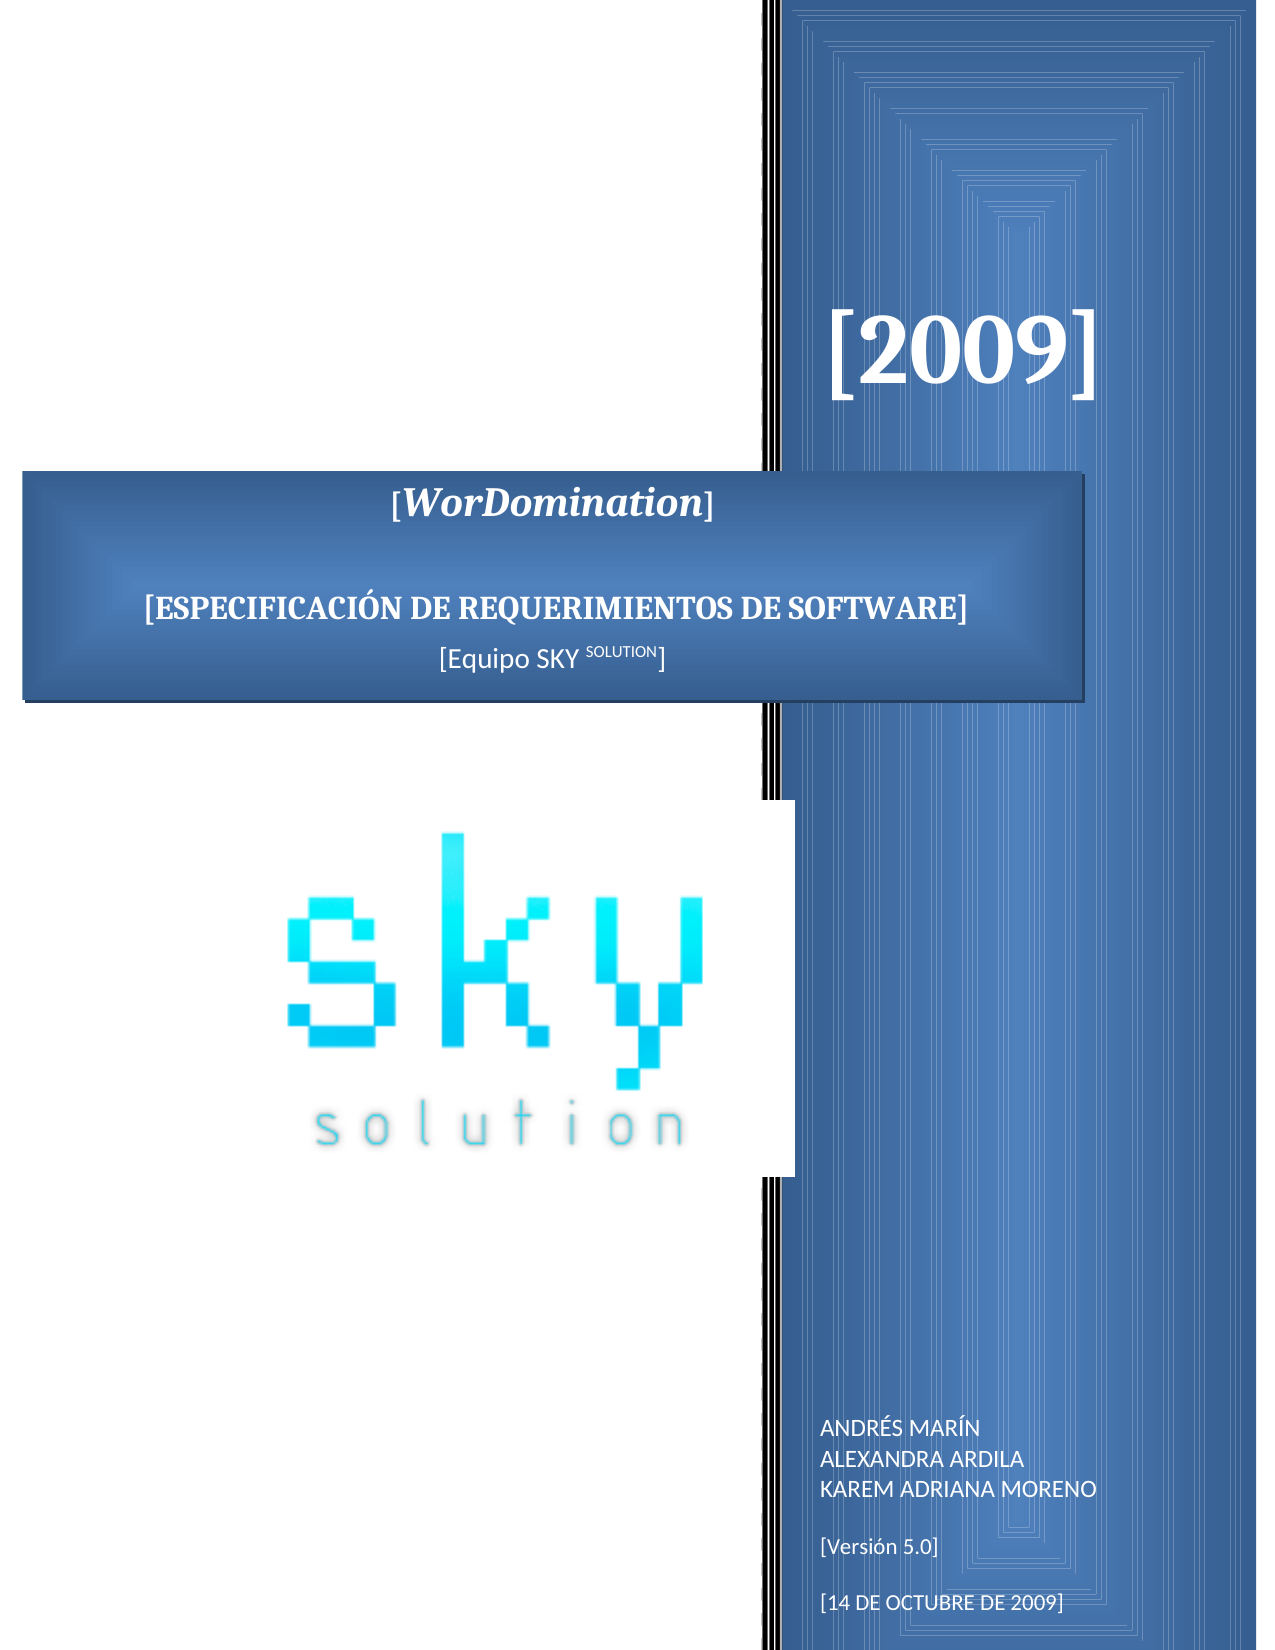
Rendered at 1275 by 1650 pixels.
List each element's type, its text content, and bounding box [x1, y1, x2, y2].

picture [206, 703, 795, 1650]
text [Año] [207, 177, 1098, 292]
picture [761, 292, 783, 471]
picture [761, 0, 783, 177]
